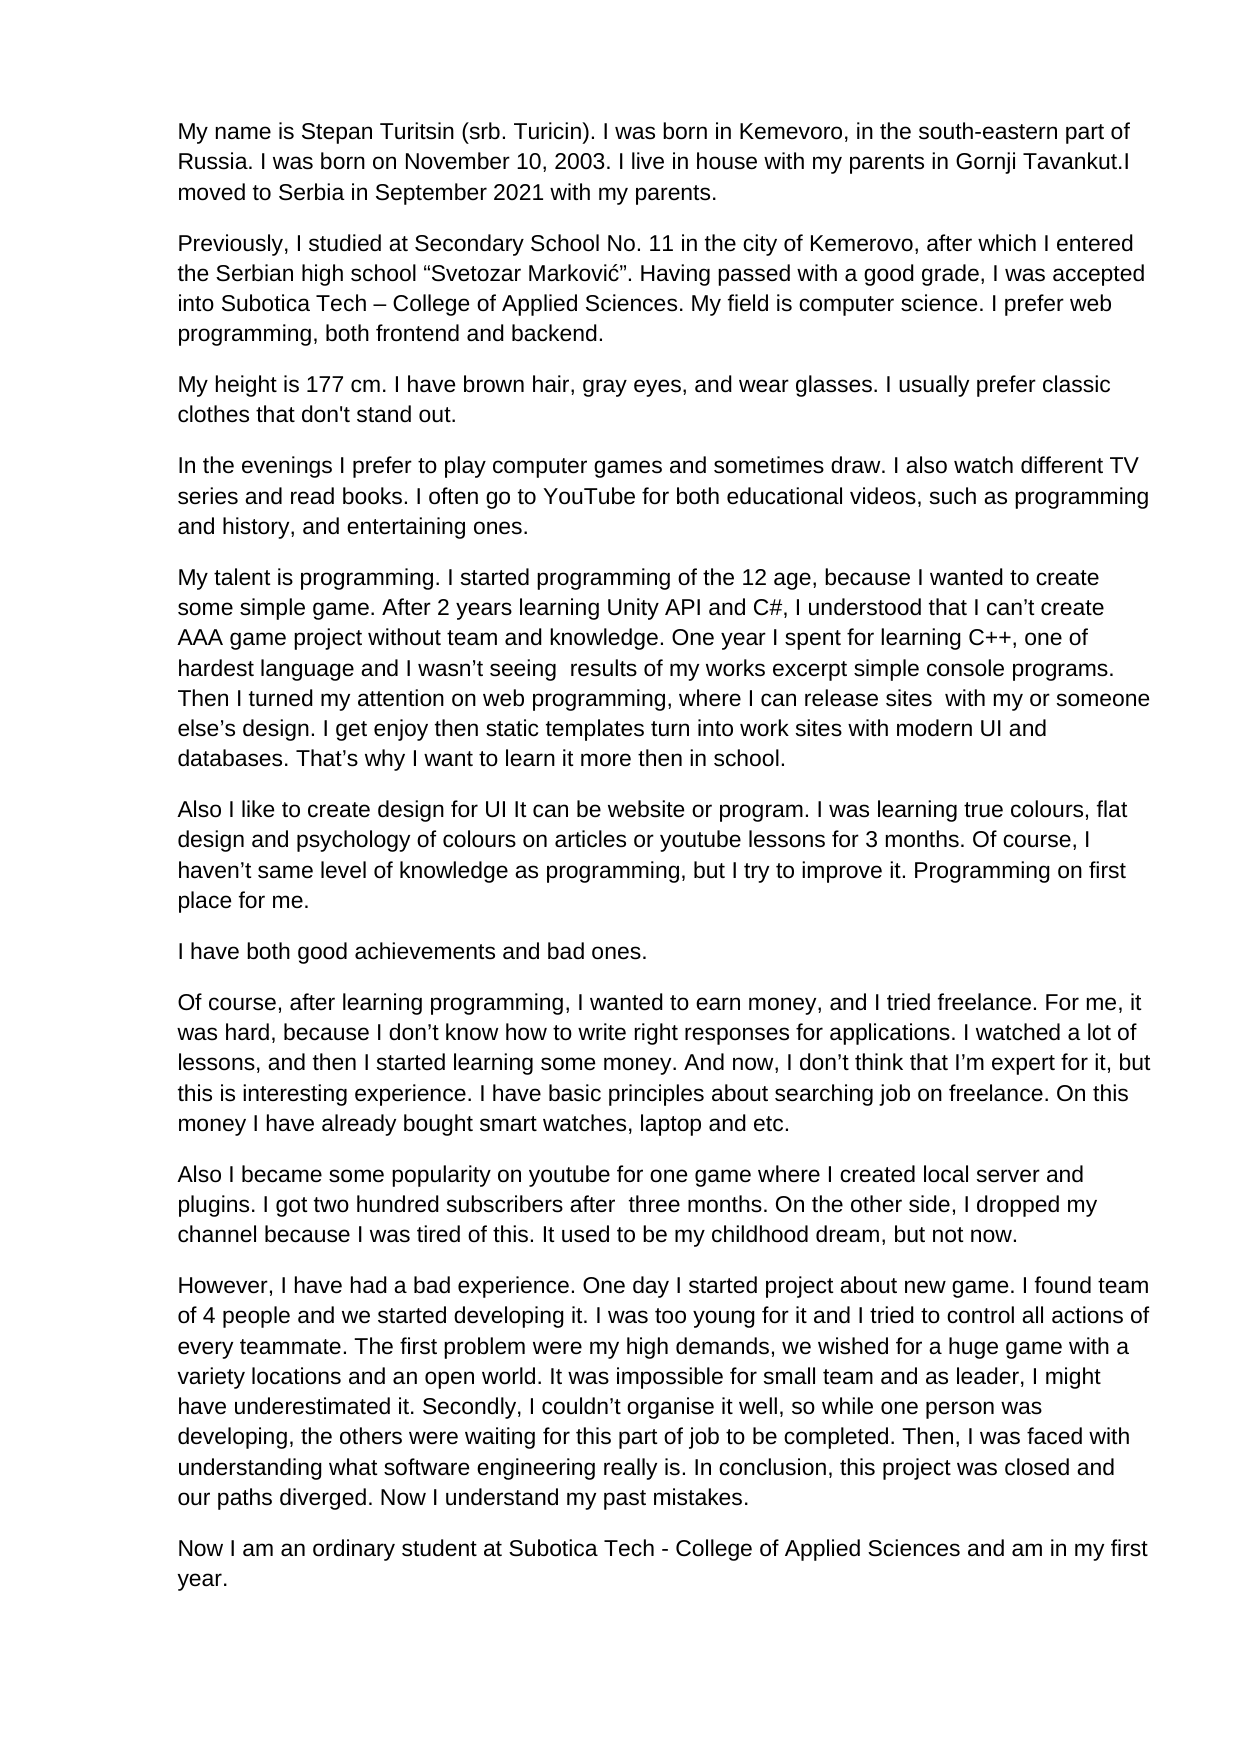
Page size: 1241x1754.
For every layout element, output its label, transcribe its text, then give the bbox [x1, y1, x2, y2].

text Previously, I studied at Secondary School No. 11 in the city of Kemerovo, after which I entered the Serbian high school “Svetozar Marković”. Having passed with a good grade, I was accepted into Subotica Tech – College of Applied Sciences. My field is computer science. I prefer web programming, both frontend and backend. [177, 229, 1152, 347]
text My height is 177 cm. I have brown hair, gray eyes, and wear glasses. I usually prefer classic clothes that don't stand out. [177, 371, 1152, 428]
text My name is Stepan Turitsin (srb. Turicin). I was born in Kemevoro, in the south-eastern part of Russia. I was born on November 10, 2003. I live in house with my parents in Gornji Tavankut.I moved to Serbia in September 2021 with my parents. [177, 118, 1152, 205]
text My talent is programming. I started programming of the 12 age, because I wanted to create some simple game. After 2 years learning Unity API and C#, I understood that I can’t create AAA game project without team and knowledge. One year I spent for learning C++, one of hardest language and I wasn’t seeing results of my works excerpt simple console programs. Then I turned my attention on web programming, where I can release sites with my or someone else’s design. I get enjoy then static templates turn into work sites with modern UI and databases. That’s why I want to learn it more then in school. [177, 564, 1152, 772]
text However, I have had a bad experience. One day I started project about new game. I found team of 4 people and we started developing it. I was too young for it and I tried to control all actions of every teammate. The first problem were my high demands, we wished for a huge game with a variety locations and an open world. It was impossible for small team and as leader, I might have underestimated it. Secondly, I couldn’t organise it well, so while one person was developing, the others were waiting for this part of job to be completed. Then, I was faced with understanding what software engineering really is. In conclusion, this project was closed and our paths diverged. Now I understand my past mistakes. [177, 1272, 1152, 1510]
text Of course, after learning programming, I wanted to earn money, and I tried freelance. For me, it was hard, because I don’t know how to write right responses for applications. I watched a lot of lessons, and then I started learning some money. And now, I don’t think that I’m expert for it, but this is interesting experience. I have basic principles about searching job on freelance. On this money I have already bought smart watches, laptop and etc. [177, 989, 1152, 1136]
text Also I became some popularity on youtube for one game where I created local server and plugins. I got two hundred subscribers after three months. On the other side, I dropped my channel because I was tired of this. It used to be my childhood dream, but not now. [177, 1161, 1152, 1248]
text I have both good achievements and bad ones. [177, 938, 1152, 964]
text Now I am an ordinary student at Subotica Tech - College of Applied Sciences and am in my first year. [177, 1535, 1152, 1591]
text Also I like to create design for UI It can be website or program. I was learning true colours, flat design and psychology of colours on articles or youtube lessons for 3 months. Of course, I haven’t same level of knowledge as programming, but I try to improve it. Programming on first place for me. [177, 796, 1152, 913]
text In the evenings I prefer to play computer games and sometimes draw. I also watch different TV series and read books. I often go to YouTube for both educational videos, such as programming and history, and entertaining ones. [177, 452, 1152, 539]
